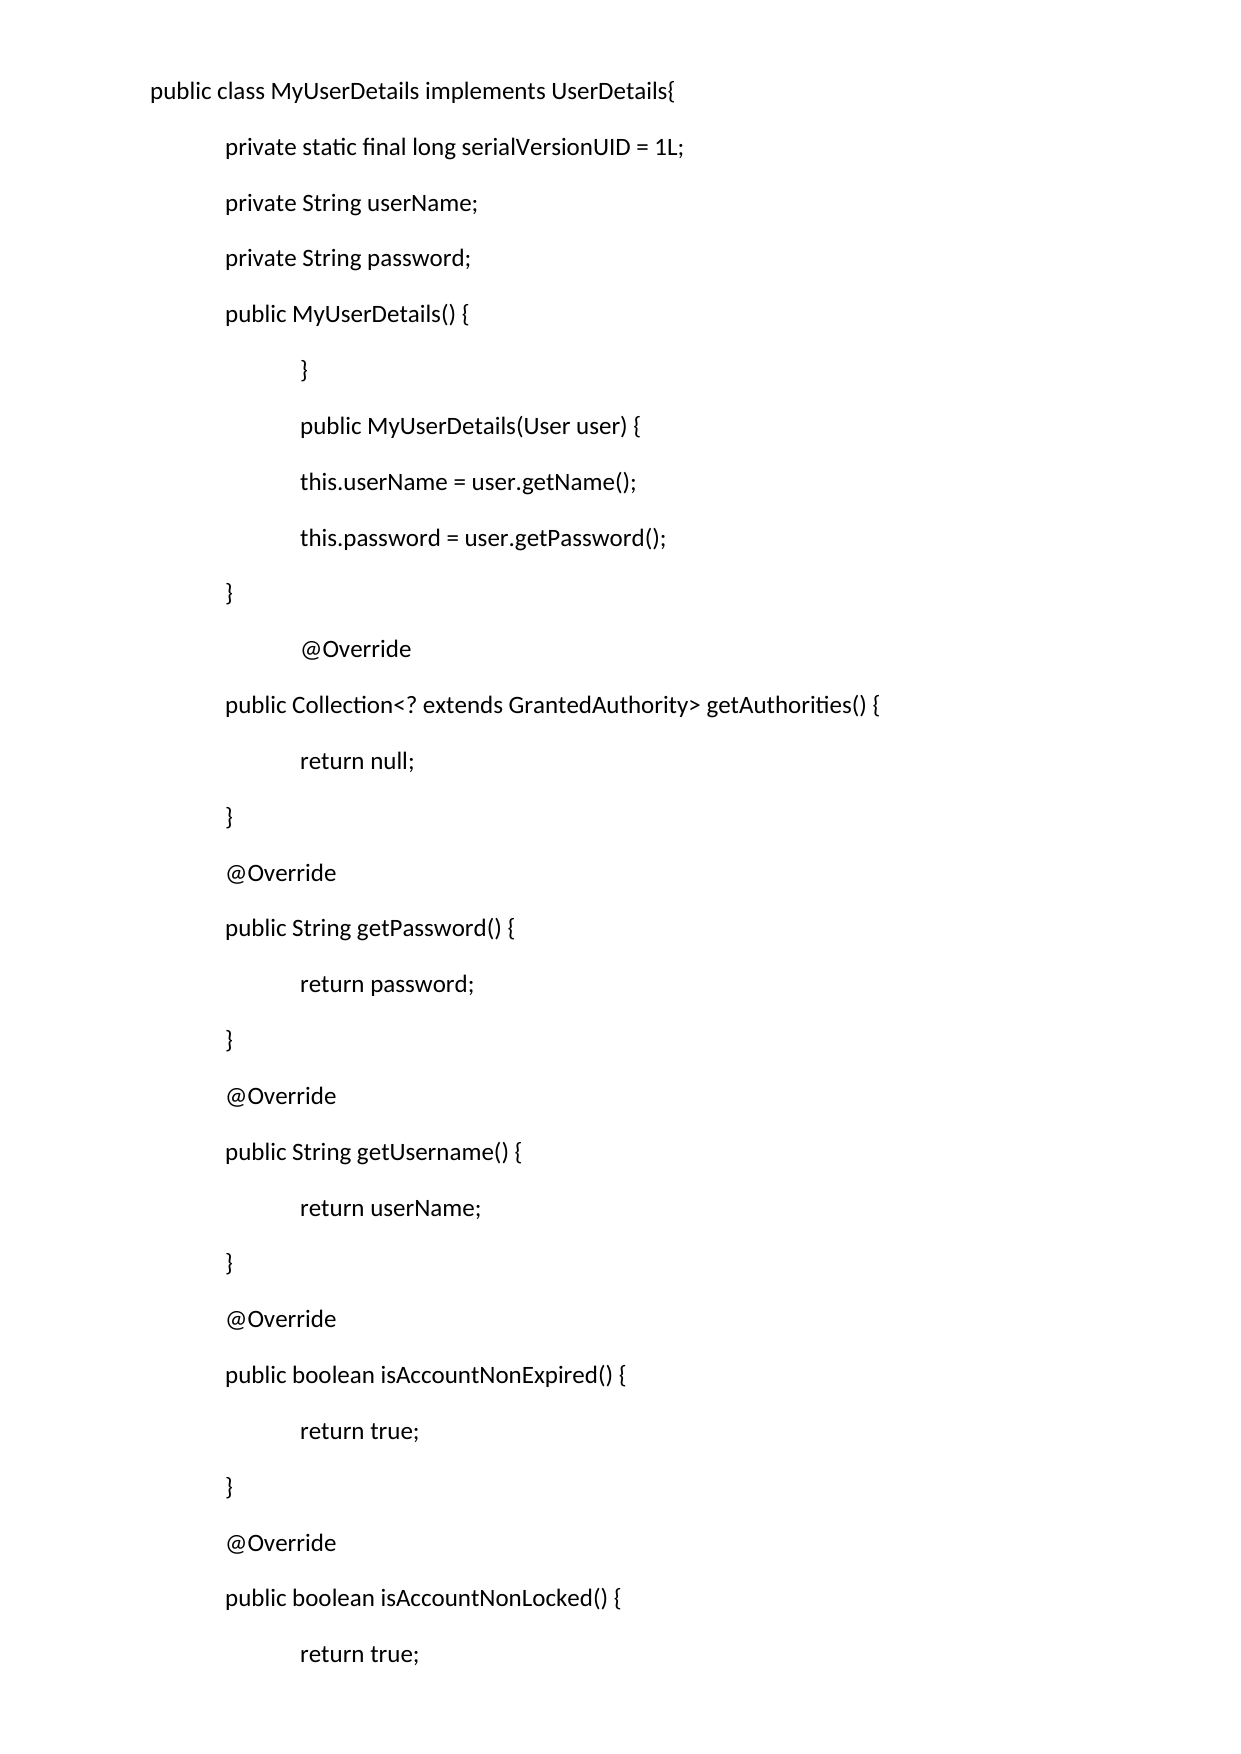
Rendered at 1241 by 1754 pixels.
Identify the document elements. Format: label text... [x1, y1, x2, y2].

text @Override [150, 1527, 1165, 1557]
text public MyUserDetails() { [150, 298, 1165, 329]
text private static final long serialVersionUID = 1L; [150, 131, 1165, 161]
text this.userName = user.getName(); [150, 466, 1165, 496]
text } [150, 577, 1165, 608]
text @Override [150, 857, 1165, 887]
text return userName; [150, 1192, 1165, 1222]
text public boolean isAccountNonLocked() { [150, 1582, 1165, 1613]
text } [150, 1471, 1165, 1501]
text private String password; [150, 242, 1165, 273]
text @Override [150, 1080, 1165, 1111]
text public MyUserDetails(User user) { [150, 410, 1165, 441]
text return null; [150, 745, 1165, 776]
text public String getUsername() { [150, 1136, 1165, 1166]
text this.password = user.getPassword(); [150, 522, 1165, 552]
text } [150, 801, 1165, 831]
text return true; [150, 1415, 1165, 1446]
text } [150, 354, 1165, 385]
text } [150, 1024, 1165, 1055]
text return true; [150, 1638, 1165, 1669]
text } [150, 1247, 1165, 1278]
text return password; [150, 968, 1165, 999]
text @Override [150, 633, 1165, 664]
text public String getPassword() { [150, 912, 1165, 943]
text public class MyUserDetails implements UserDetails{ [150, 75, 1165, 106]
text private String userName; [150, 187, 1165, 217]
text public boolean isAccountNonExpired() { [150, 1359, 1165, 1390]
text @Override [150, 1303, 1165, 1334]
text public Collection<? extends GrantedAuthority> getAuthorities() { [150, 689, 1165, 720]
